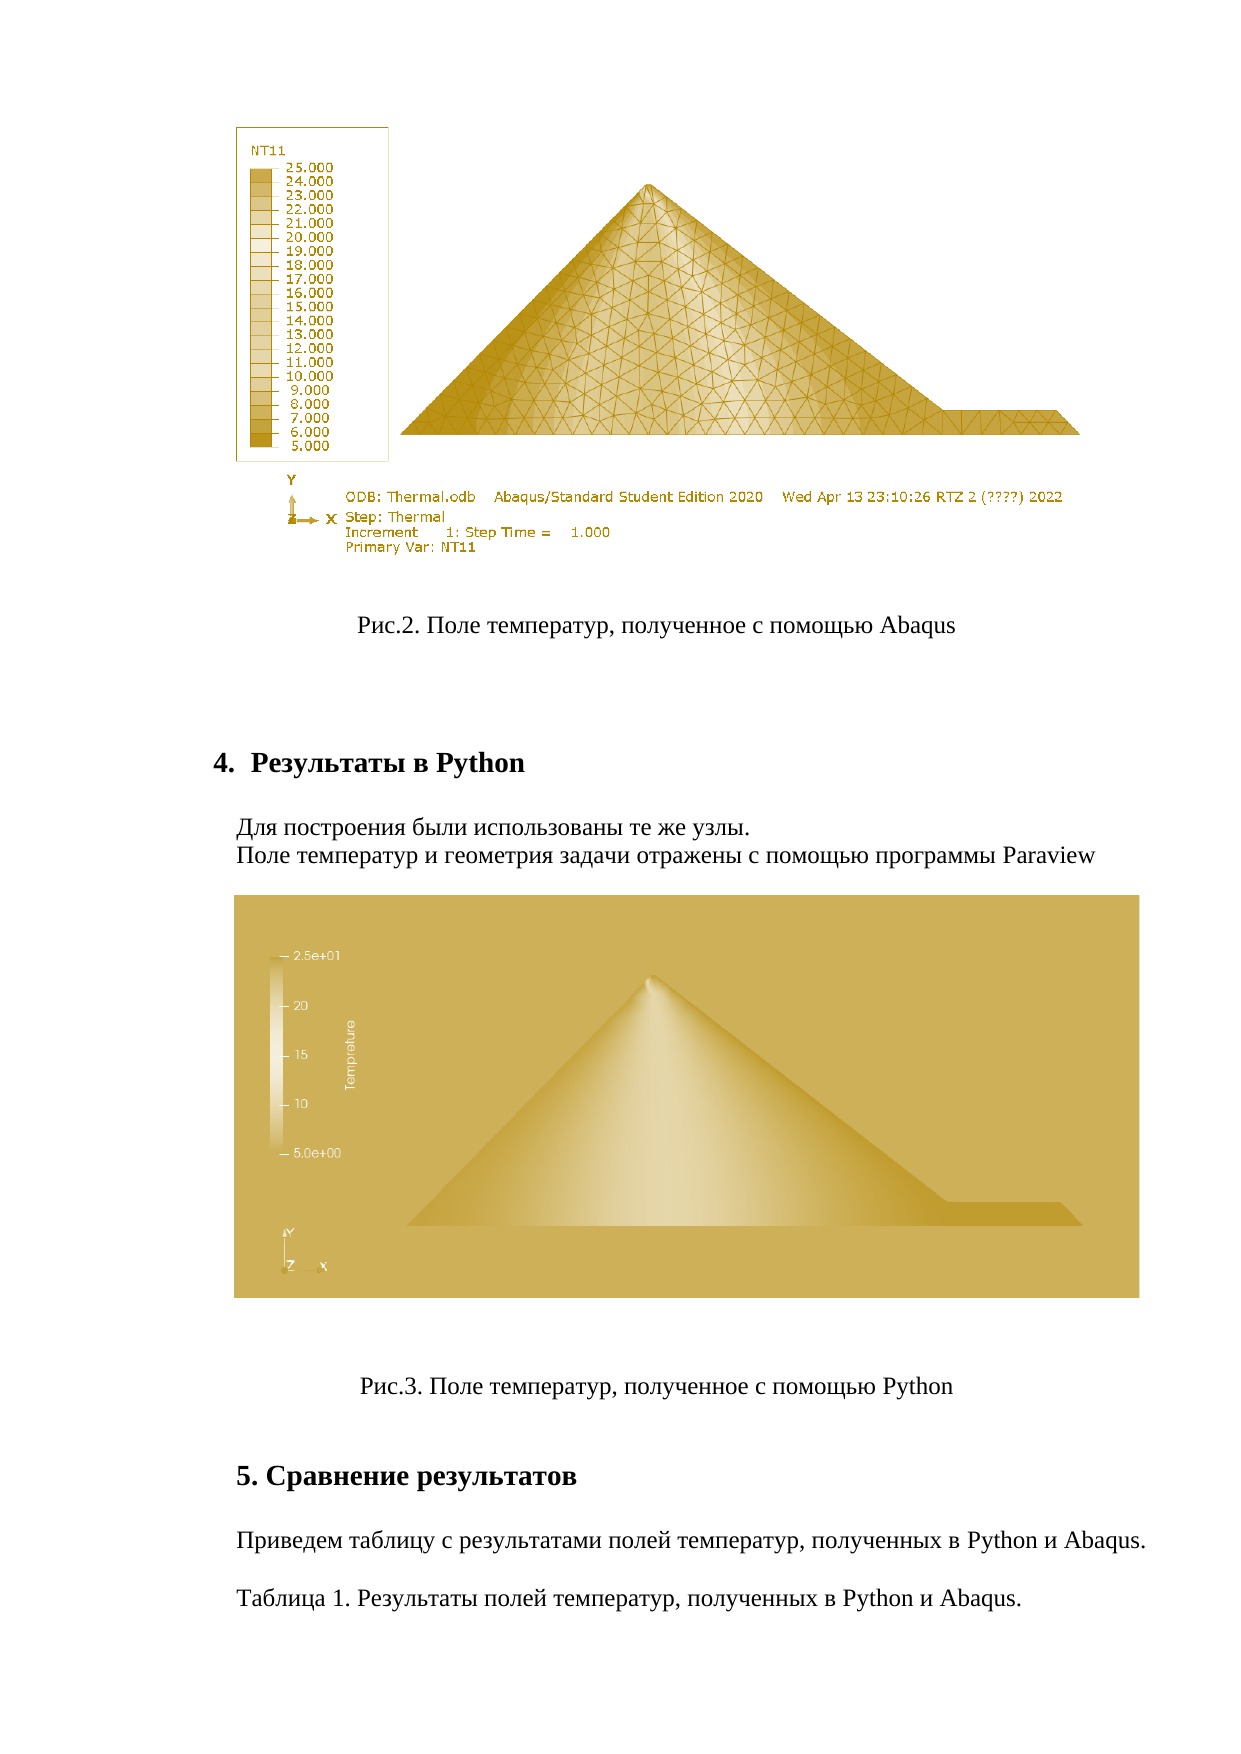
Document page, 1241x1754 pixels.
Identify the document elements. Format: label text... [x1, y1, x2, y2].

text Приведем таблицу с результатами полей температур, полученных в Python и Abaqus. [236, 1525, 1152, 1554]
table_cell Рис.2. Поле температур, полученное с помощью Abaqus [162, 610, 1151, 679]
text 5. Сравнение результатов [236, 1458, 1152, 1492]
list Результаты в Python [213, 745, 1152, 778]
list Поле температур и геометрия задачи отражены с помощью программы Paraview [236, 841, 1152, 869]
table_cell Рис.3. Поле температур, полученное с помощью Python [162, 1371, 1151, 1425]
text Таблица 1. Результаты полей температур, полученных в Python и Abaqus. [236, 1583, 1152, 1612]
table_header [162, 896, 1151, 1371]
table_header [162, 118, 1151, 610]
list Для построения были использованы те же узлы. [236, 812, 1152, 841]
